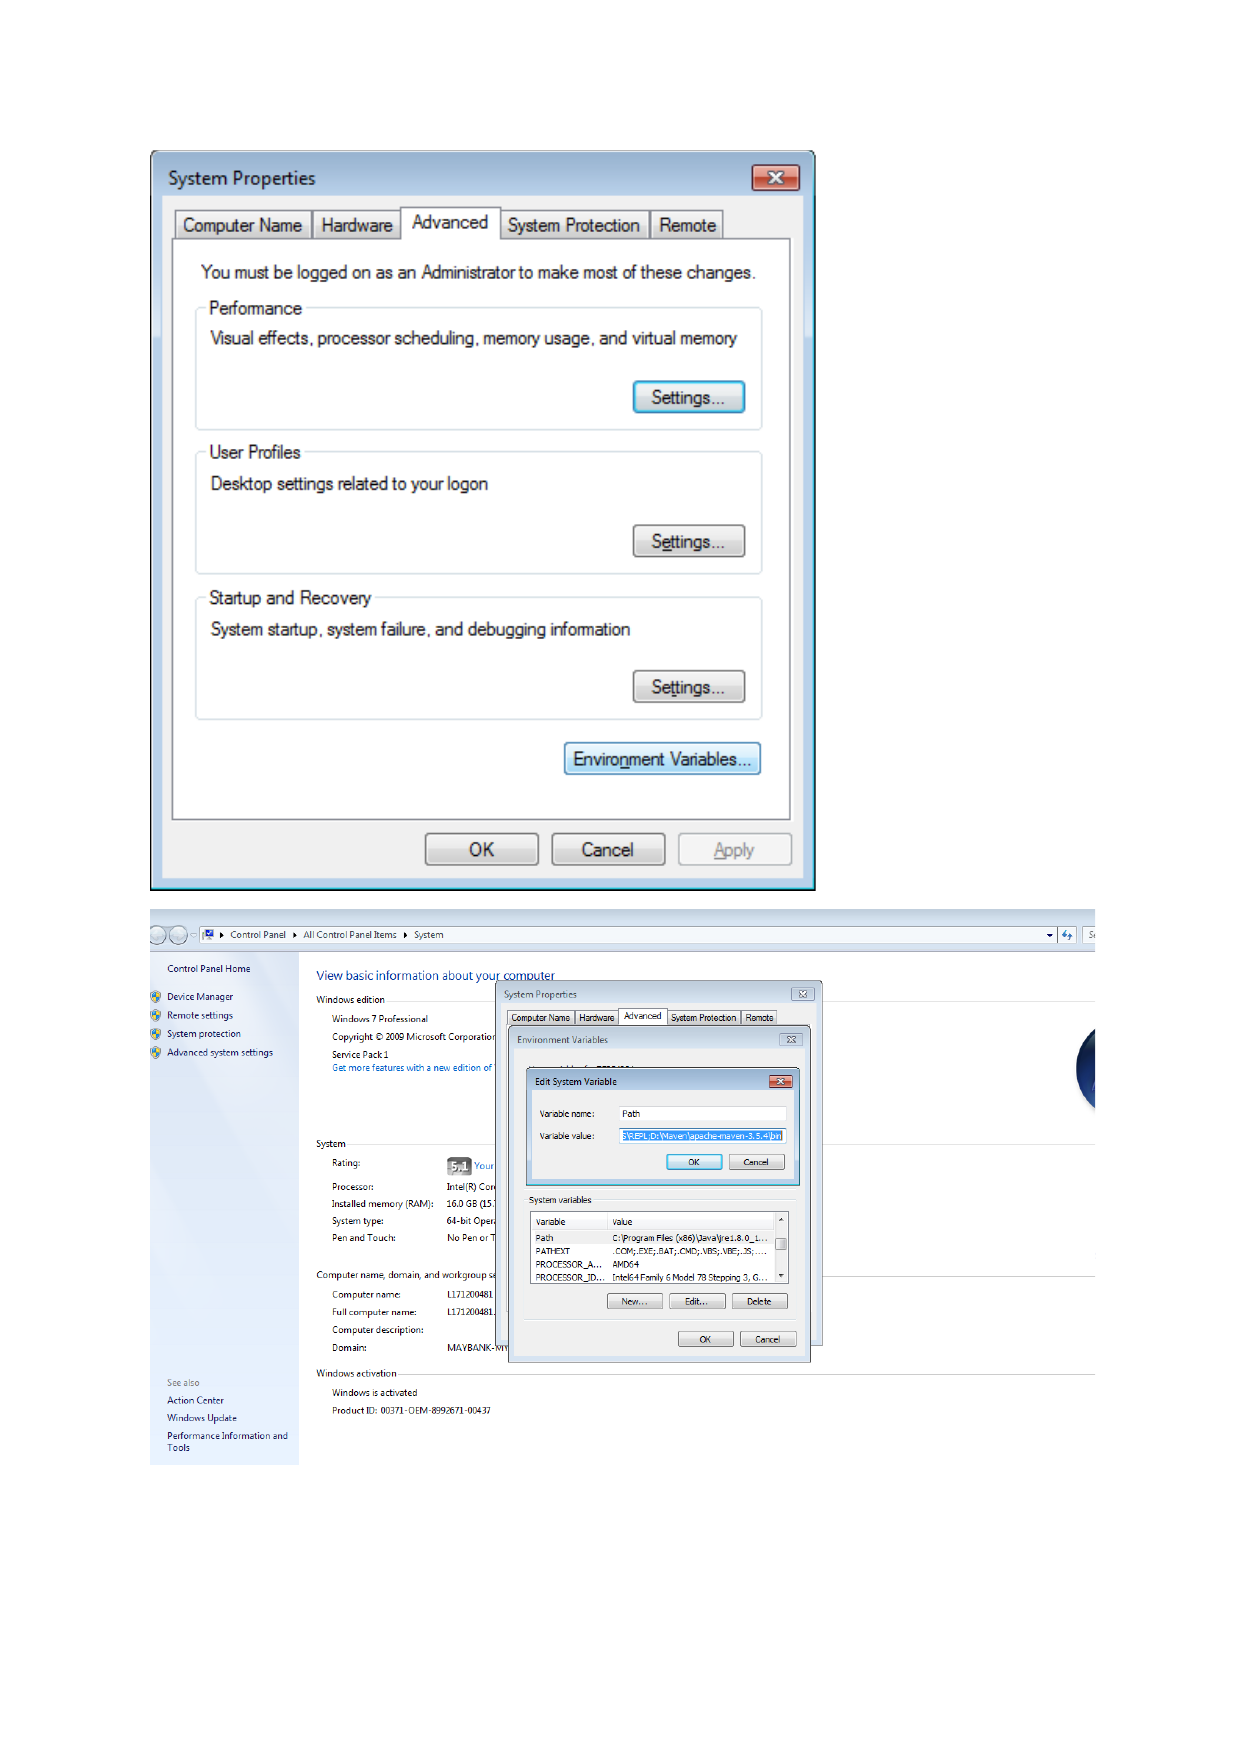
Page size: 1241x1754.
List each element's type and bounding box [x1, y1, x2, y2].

picture [150, 150, 816, 891]
picture [150, 909, 1096, 1465]
